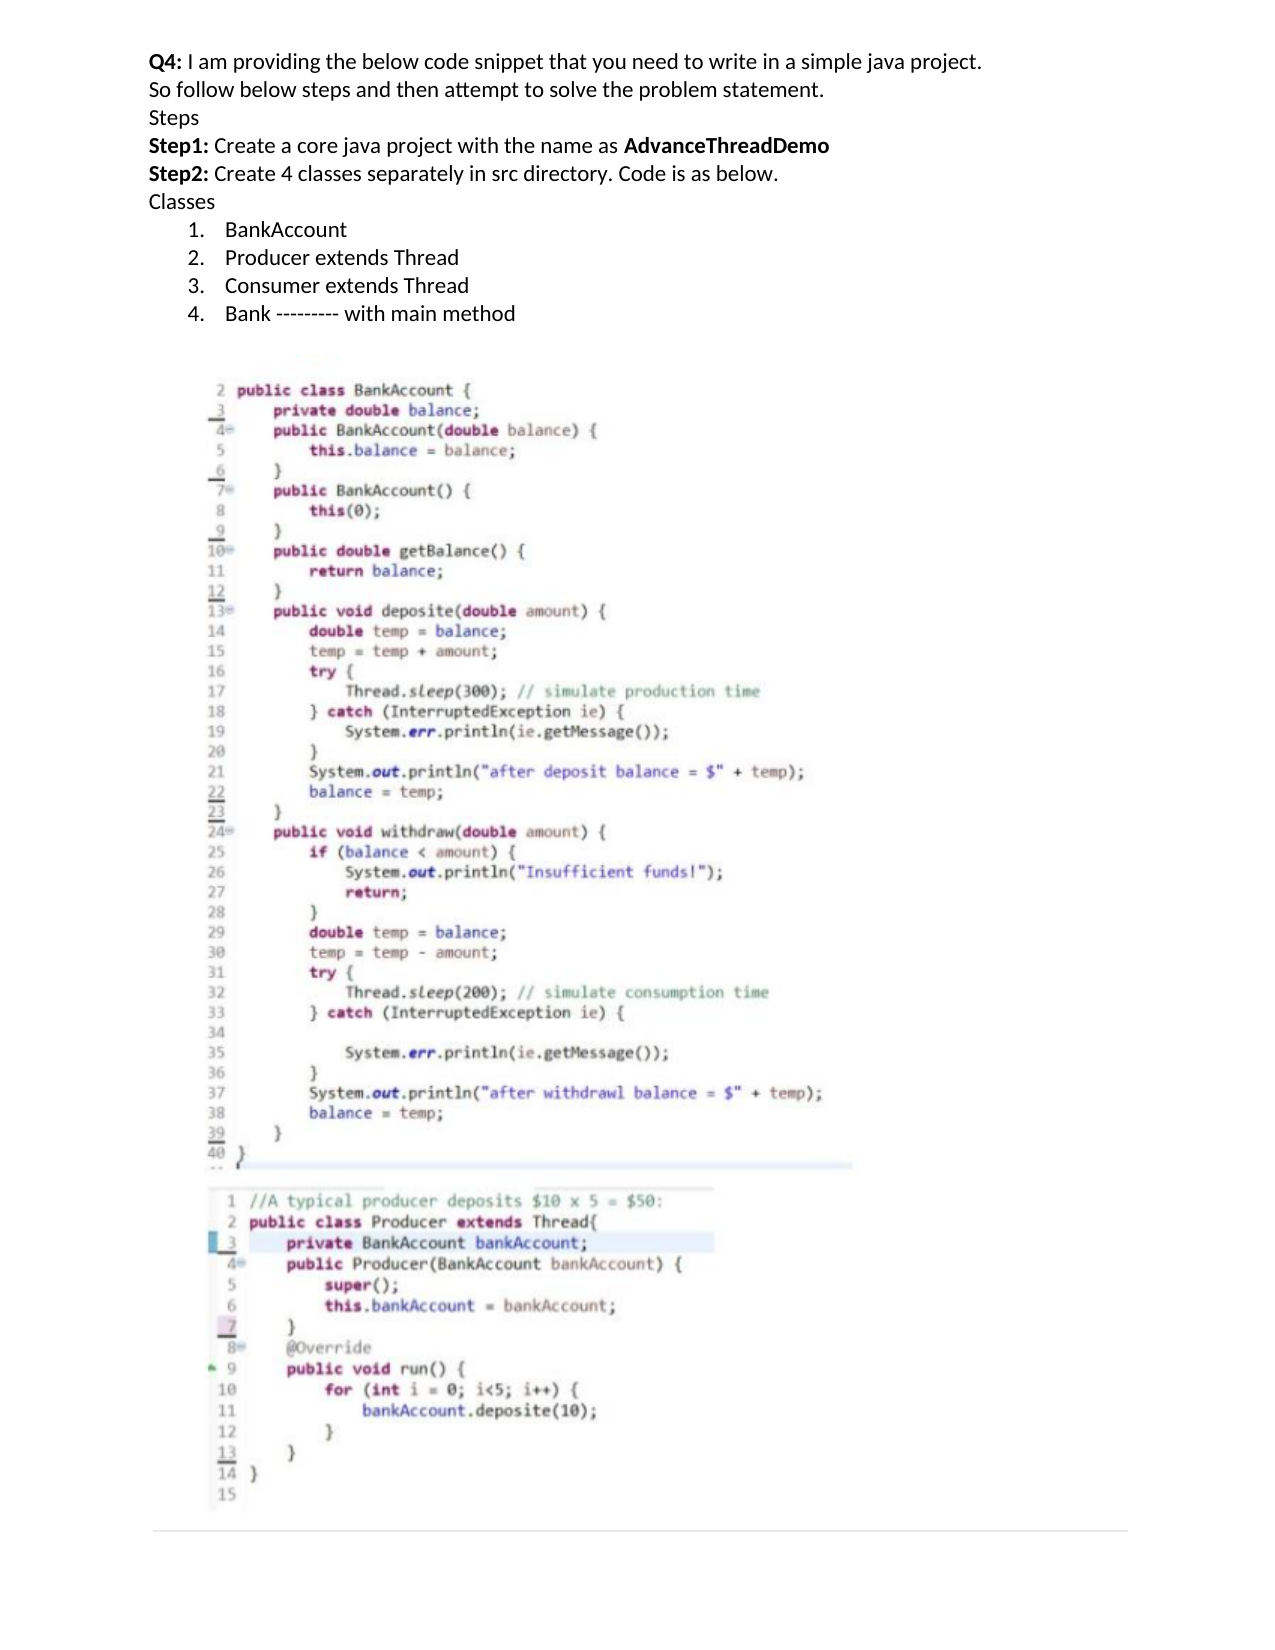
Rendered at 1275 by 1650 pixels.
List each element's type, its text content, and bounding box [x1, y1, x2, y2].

text Step1: Create a core java project with the name as AdvanceThreadDemo [148, 131, 1003, 159]
list Bank --------- with main method [187, 299, 1125, 327]
text Q4: I am providing the below code snippet that you need to write in a simple java project. So follow below steps and then attempt to solve the problem statement. [148, 47, 1003, 103]
text Steps [148, 103, 1003, 131]
text Classes [148, 187, 1003, 215]
list BankAccount [187, 215, 1125, 243]
text Step2: Create 4 classes separately in src directory. Code is as below. [148, 159, 1003, 187]
picture [153, 355, 1129, 1541]
list Consumer extends Thread [187, 271, 1125, 299]
list Producer extends Thread [187, 243, 1125, 271]
